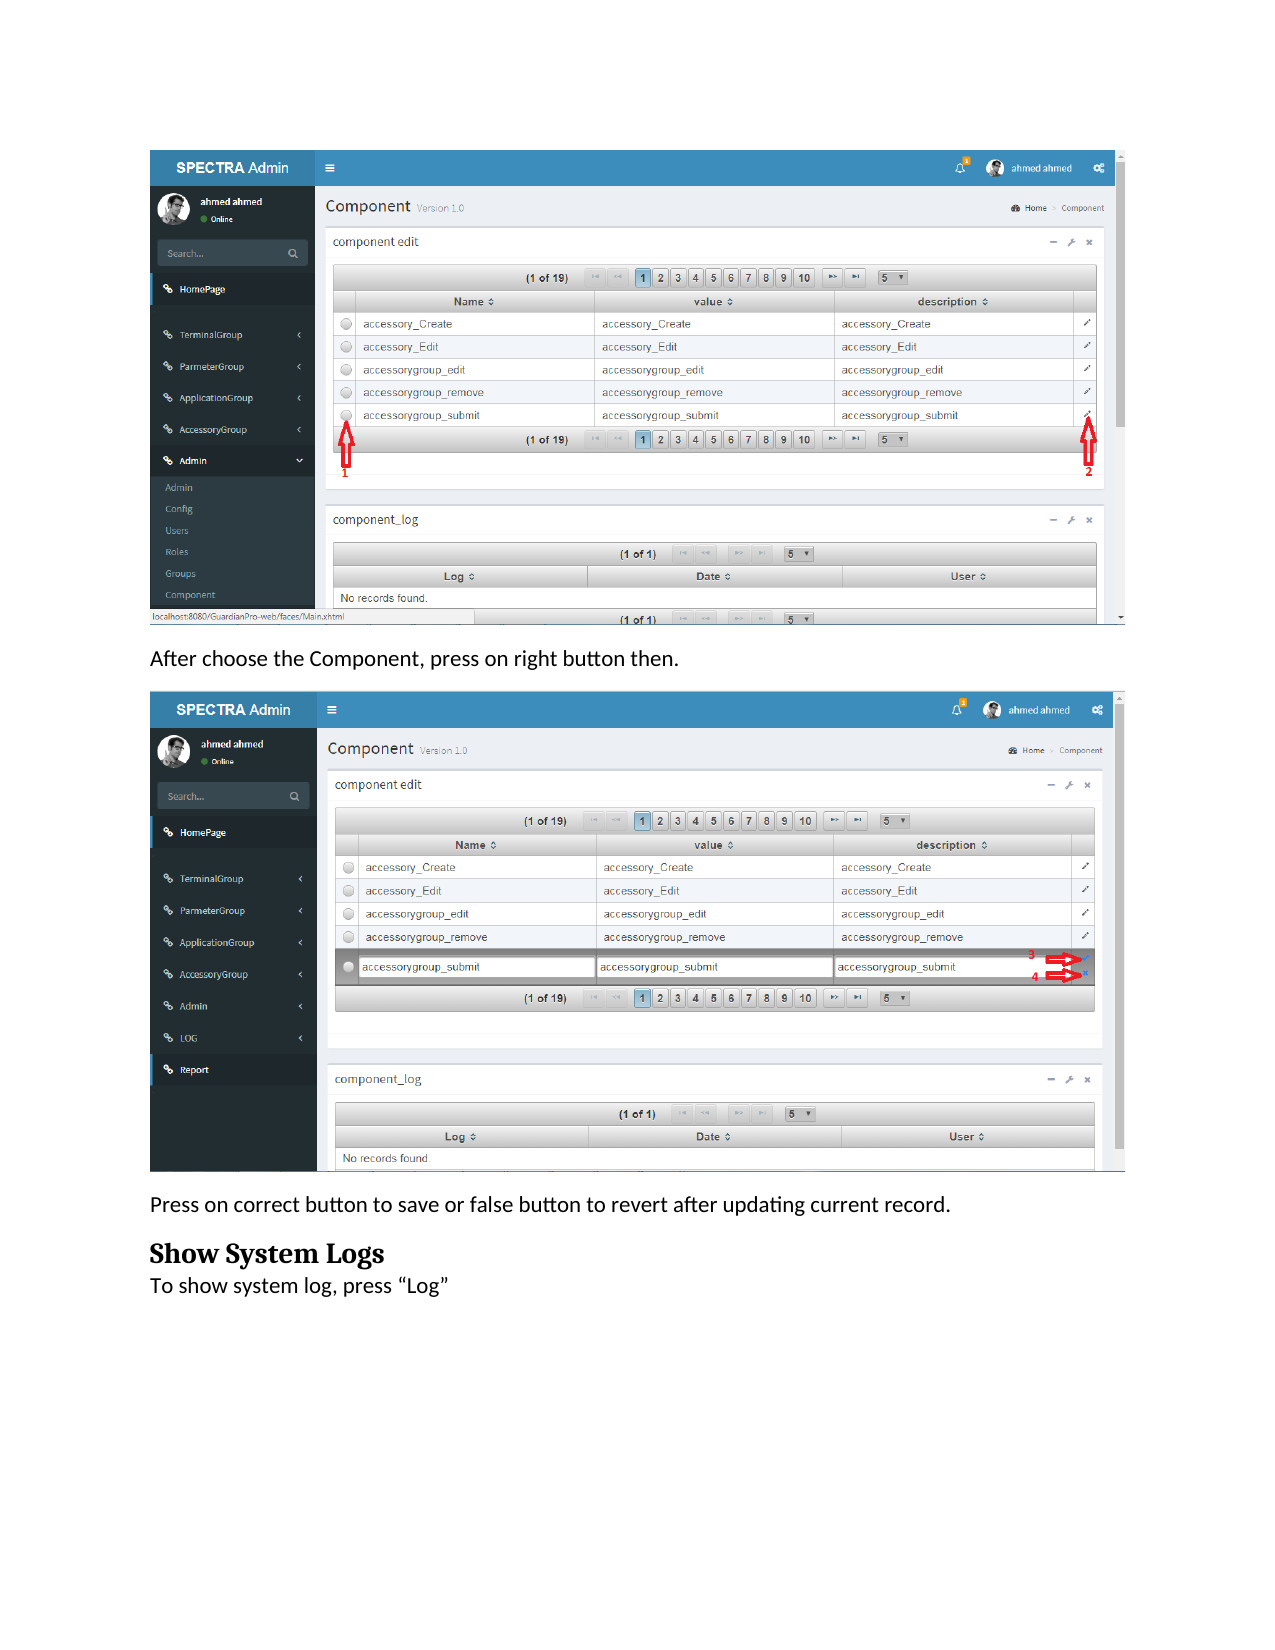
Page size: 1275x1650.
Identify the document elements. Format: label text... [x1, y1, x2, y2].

text Show System Logs [150, 1237, 1125, 1271]
picture [150, 690, 1125, 1172]
text Press on correct button to save or false button to revert after updating current record. [150, 1191, 1125, 1219]
picture [150, 150, 1125, 625]
text After choose the Component, press on right button then. [150, 644, 1125, 672]
text To show system log, press “Log” [150, 1271, 1125, 1299]
